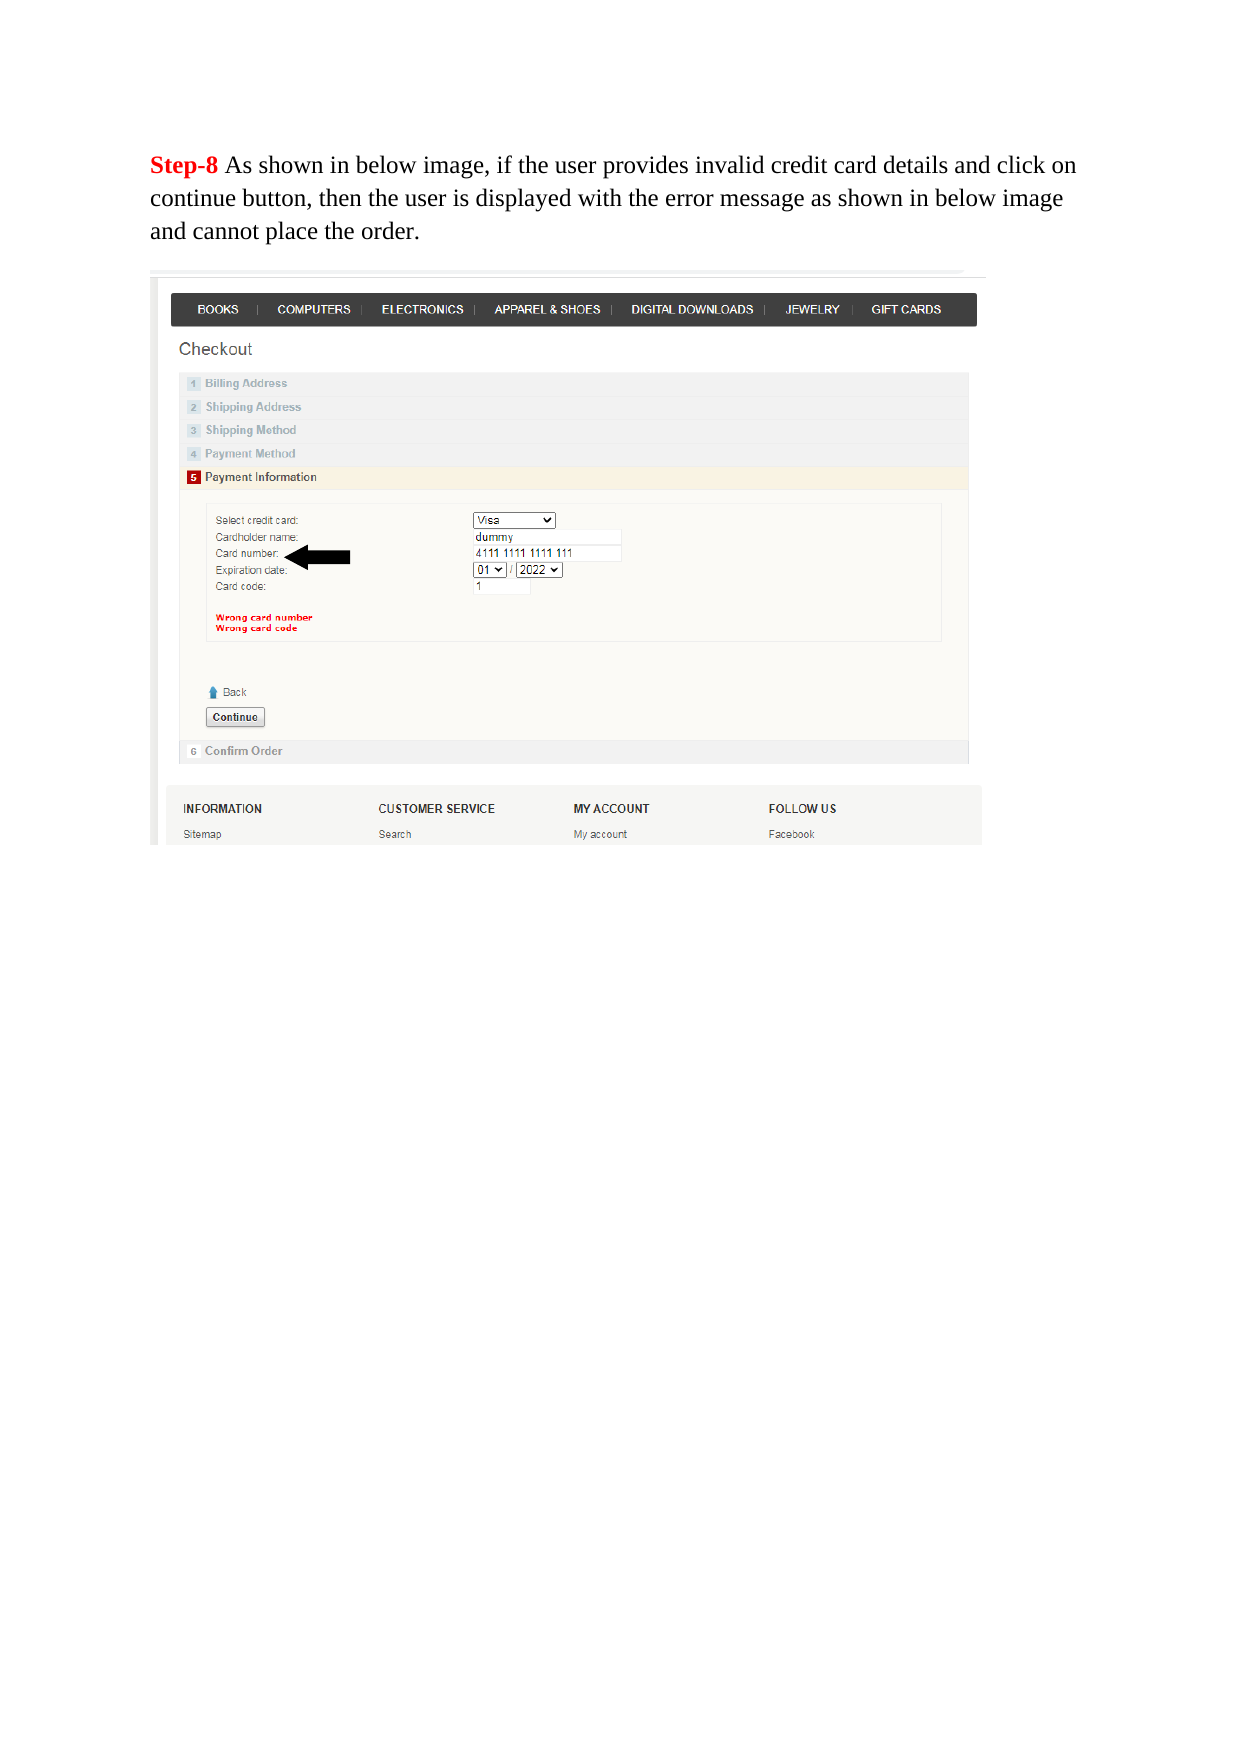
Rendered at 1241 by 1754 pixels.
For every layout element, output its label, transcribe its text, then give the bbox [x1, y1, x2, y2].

text Step-8 As shown in below image, if the user provides invalid credit card details and click on continue button, then the user is displayed with the error message as shown in below image and cannot place the order. [150, 150, 1090, 245]
picture [150, 270, 986, 845]
